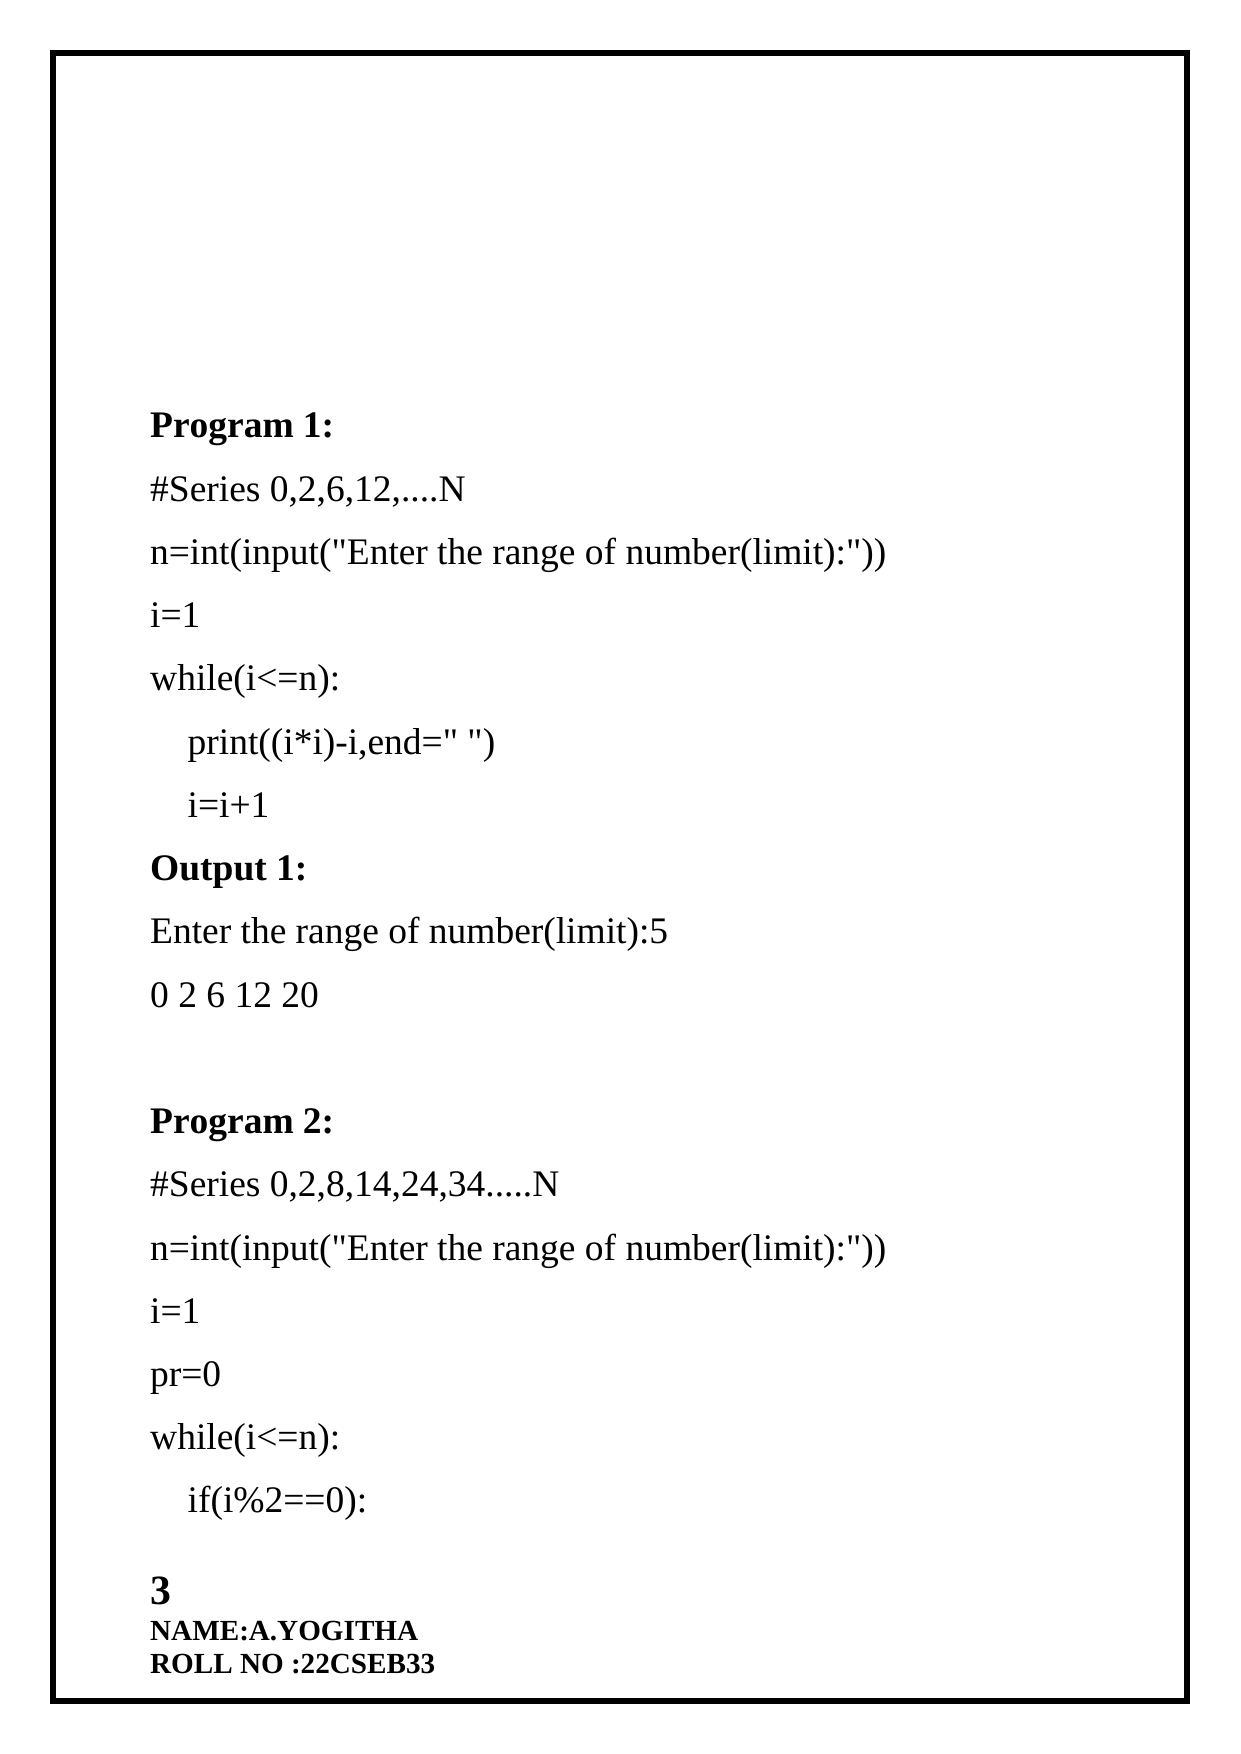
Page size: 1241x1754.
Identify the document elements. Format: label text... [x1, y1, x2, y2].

text n=int(input("Enter the range of number(limit):")) [150, 529, 1090, 572]
text pr=0 [150, 1351, 1090, 1394]
text n=int(input("Enter the range of number(limit):")) [150, 1225, 1090, 1268]
text i=1 [150, 593, 1090, 636]
text if(i%2==0): [150, 1478, 1090, 1521]
text #Series 0,2,6,12,....N [150, 466, 1090, 509]
text Program 2: [150, 1098, 1090, 1142]
text print((i*i)-i,end=" ") [150, 719, 1090, 762]
text i=i+1 [150, 782, 1090, 825]
text while(i<=n): [150, 1414, 1090, 1458]
text 0 2 6 12 20 [150, 972, 1090, 1015]
text #Series 0,2,8,14,24,34.....N [150, 1162, 1090, 1205]
text Output 1: [150, 846, 1090, 889]
text Enter the range of number(limit):5 [150, 909, 1090, 952]
text Program 1: [150, 403, 1090, 446]
text i=1 [150, 1288, 1090, 1331]
text while(i<=n): [150, 656, 1090, 699]
